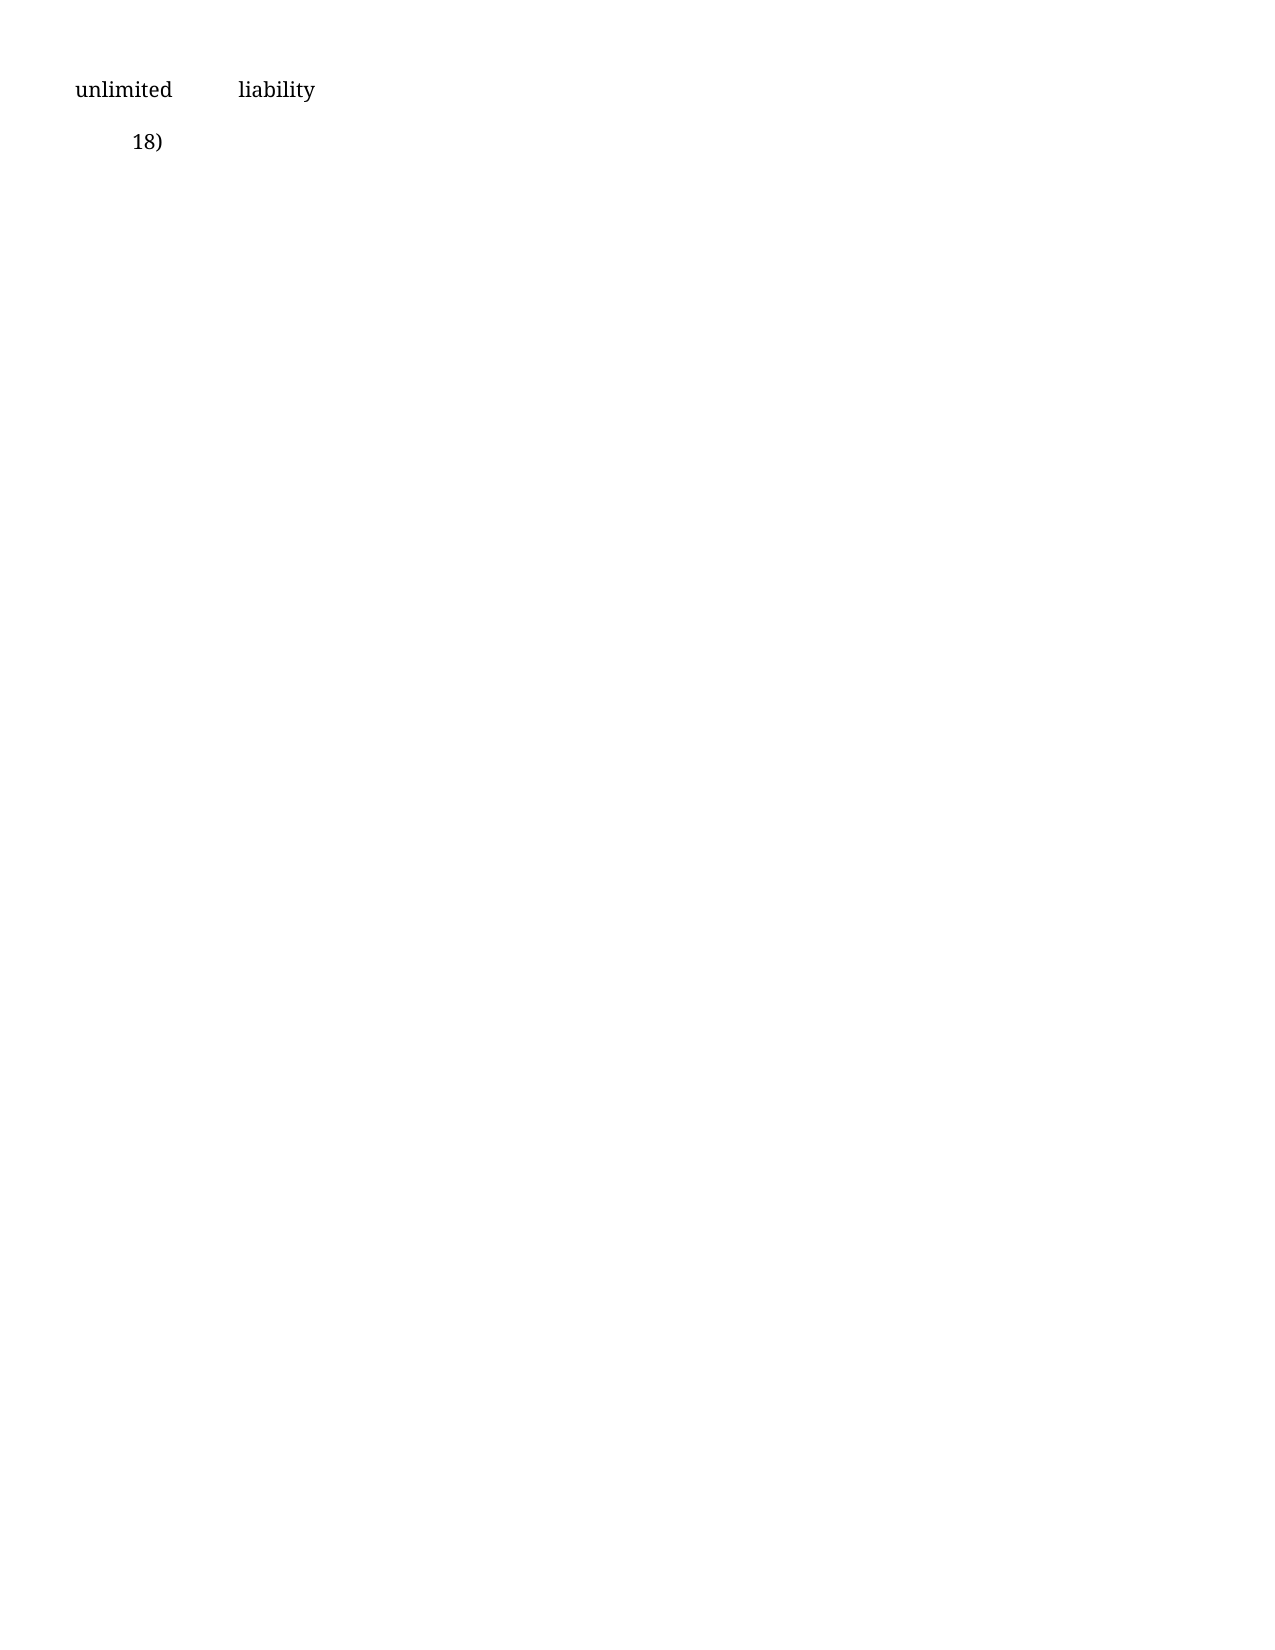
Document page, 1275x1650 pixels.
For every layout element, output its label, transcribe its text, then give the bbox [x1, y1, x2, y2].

text unlimited liability [75, 75, 232, 103]
text unlimited liability [238, 75, 1200, 103]
text 18) [112, 127, 162, 156]
